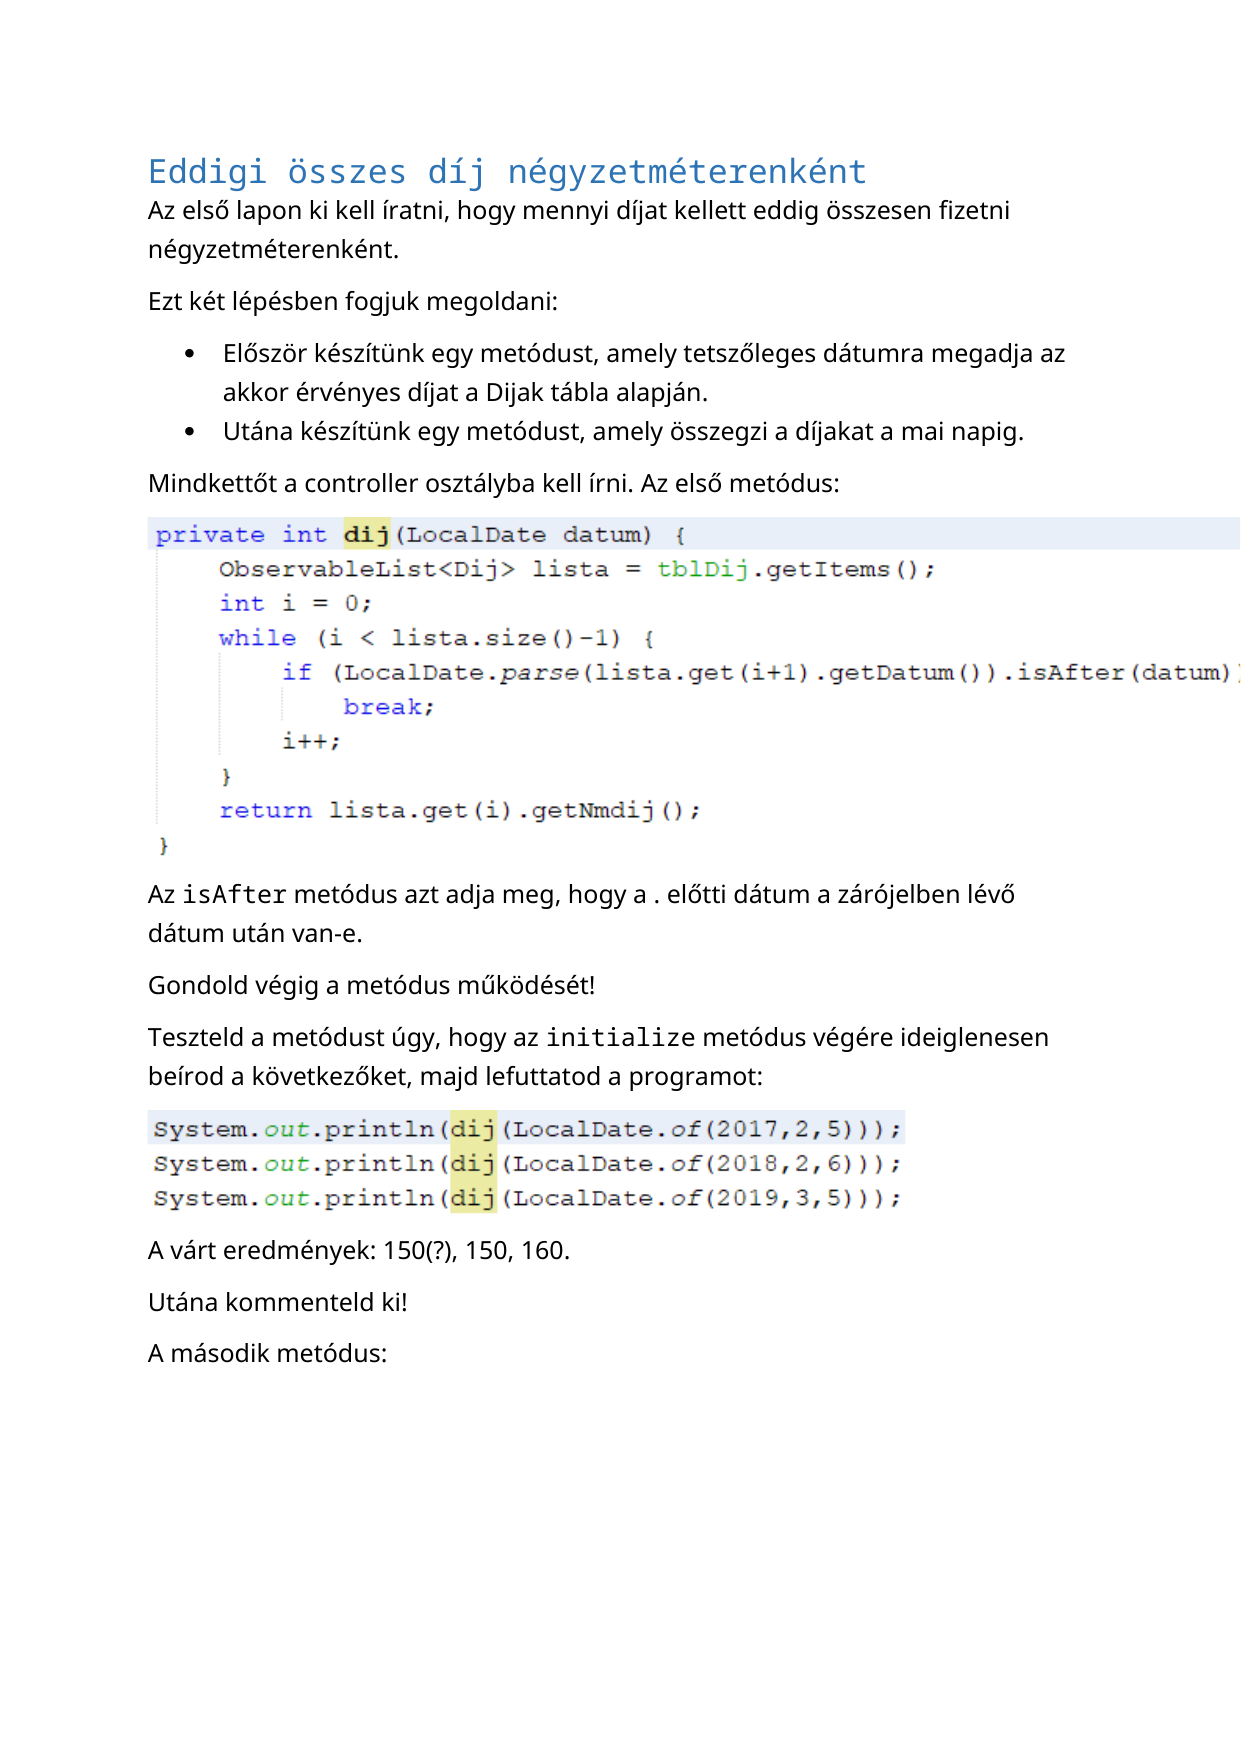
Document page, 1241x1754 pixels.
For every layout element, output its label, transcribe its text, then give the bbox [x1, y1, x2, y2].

text Teszteld a metódust úgy, hogy az initialize metódus végére ideiglenesen beírod a következőket, majd lefuttatod a programot: [148, 1019, 1093, 1093]
text Utána kommenteld ki! [148, 1284, 1093, 1318]
text A második metódus: [148, 1336, 1093, 1370]
list Először készítünk egy metódust, amely tetszőleges dátumra megadja az akkor érvényes díjat a Dijak tábla alapján. [185, 336, 1093, 409]
picture [147, 1110, 906, 1215]
subtitle Eddigi összes díj négyzetméterenként [148, 148, 1093, 193]
list Utána készítünk egy metódust, amely összegzi a díjakat a mai napig. [185, 414, 1093, 448]
text Az első lapon ki kell íratni, hogy mennyi díjat kellett eddig összesen fizetni négyzetméterenként. [148, 193, 1093, 266]
text Az isAfter metódus azt adja meg, hogy a . előtti dátum a zárójelben lévő dátum után van-e. [148, 877, 1093, 950]
text Gondold végig a metódus működését! [148, 968, 1093, 1002]
text Mindkettőt a controller osztályba kell írni. Az első metódus: [148, 466, 1093, 499]
text A várt eredmények: 150(?), 150, 160. [148, 1233, 1093, 1267]
text Ezt két lépésben fogjuk megoldani: [148, 284, 1093, 318]
picture [147, 517, 1241, 860]
